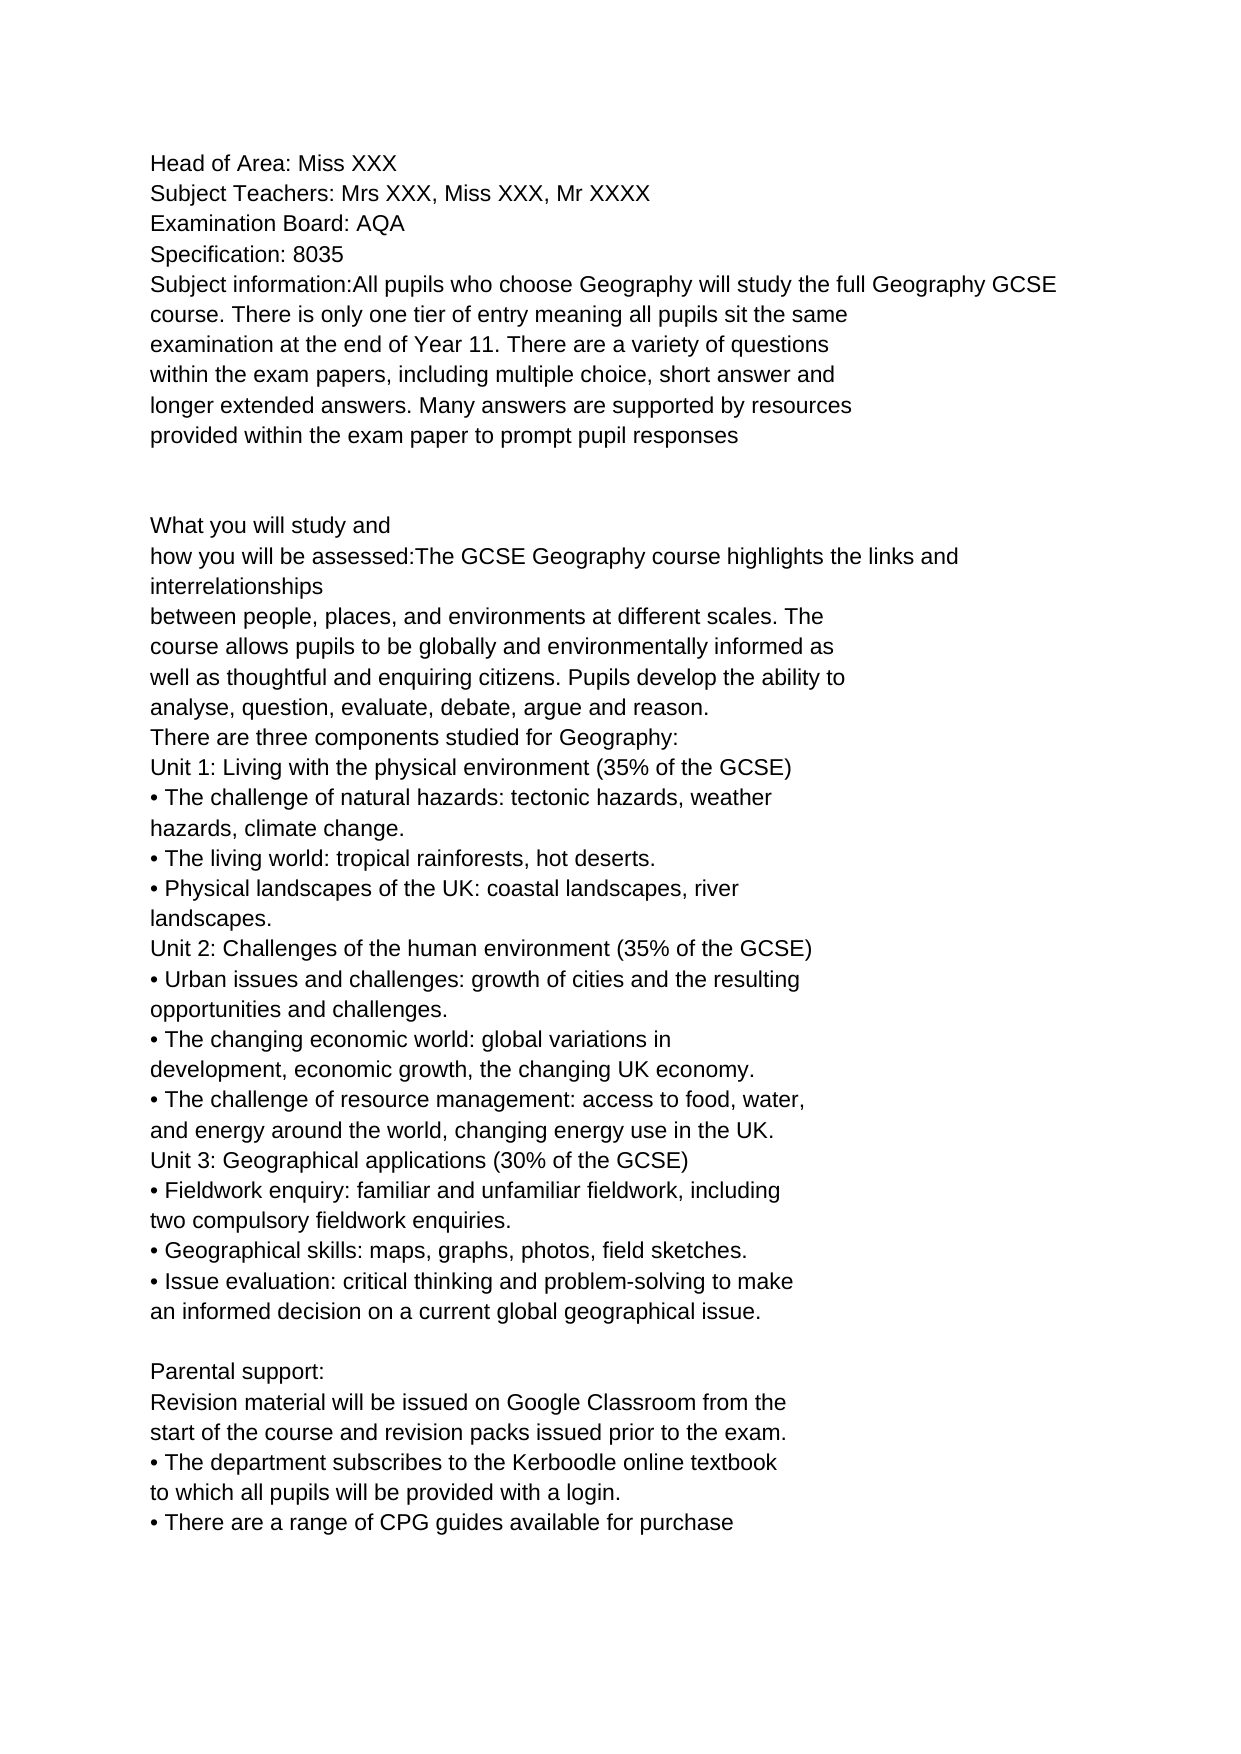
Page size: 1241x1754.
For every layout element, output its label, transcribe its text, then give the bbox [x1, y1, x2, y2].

text course allows pupils to be globally and environmentally informed as [150, 633, 1090, 660]
text • The living world: tropical rainforests, hot deserts. [150, 845, 1090, 871]
text • Physical landscapes of the UK: coastal landscapes, river [150, 875, 1090, 901]
text course. There is only one tier of entry meaning all pupils sit the same [150, 301, 1090, 327]
text longer extended answers. Many answers are supported by resources [150, 392, 1090, 418]
text • The department subscribes to the Kerboodle online textbook [150, 1449, 1090, 1475]
text • The challenge of natural hazards: tectonic hazards, weather [150, 784, 1090, 811]
text between people, places, and environments at different scales. The [150, 603, 1090, 629]
text analyse, question, evaluate, debate, argue and reason. [150, 694, 1090, 720]
text Parental support: [150, 1358, 1090, 1385]
text • The changing economic world: global variations in [150, 1026, 1090, 1052]
text • Urban issues and challenges: growth of cities and the resulting [150, 966, 1090, 992]
text • There are a range of CPG guides available for purchase [150, 1509, 1090, 1536]
text two compulsory fieldwork enquiries. [150, 1207, 1090, 1234]
text • The challenge of resource management: access to food, water, [150, 1086, 1090, 1113]
text and energy around the world, changing energy use in the UK. [150, 1117, 1090, 1143]
text Subject Teachers: Mrs XXX, Miss XXX, Mr XXXX [150, 180, 1090, 207]
text start of the course and revision packs issued prior to the exam. [150, 1419, 1090, 1445]
text Unit 1: Living with the physical environment (35% of the GCSE) [150, 754, 1090, 781]
text • Fieldwork enquiry: familiar and unfamiliar fieldwork, including [150, 1177, 1090, 1203]
text to which all pupils will be provided with a login. [150, 1479, 1090, 1506]
text Head of Area: Miss XXX [150, 150, 1090, 176]
text landscapes. [150, 905, 1090, 932]
text hazards, climate change. [150, 814, 1090, 841]
text There are three components studied for Geography: [150, 724, 1090, 750]
text • Issue evaluation: critical thinking and problem-solving to make [150, 1268, 1090, 1294]
text What you will study and [150, 512, 1090, 539]
text Unit 3: Geographical applications (30% of the GCSE) [150, 1147, 1090, 1173]
text Subject information:All pupils who choose Geography will study the full Geography GCSE [150, 271, 1090, 297]
text within the exam papers, including multiple choice, short answer and [150, 361, 1090, 388]
text Unit 2: Challenges of the human environment (35% of the GCSE) [150, 935, 1090, 962]
text development, economic growth, the changing UK economy. [150, 1056, 1090, 1083]
text an informed decision on a current global geographical issue. [150, 1298, 1090, 1324]
text examination at the end of Year 11. There are a variety of questions [150, 331, 1090, 358]
text opportunities and challenges. [150, 996, 1090, 1022]
text • Geographical skills: maps, graphs, photos, field sketches. [150, 1237, 1090, 1264]
text provided within the exam paper to prompt pupil responses [150, 422, 1090, 448]
text how you will be assessed:The GCSE Geography course highlights the links and interrelationships [150, 543, 1090, 599]
text Examination Board: AQA [150, 210, 1090, 237]
text Specification: 8035 [150, 241, 1090, 267]
text well as thoughtful and enquiring citizens. Pupils develop the ability to [150, 663, 1090, 690]
text Revision material will be issued on Google Classroom from the [150, 1388, 1090, 1415]
